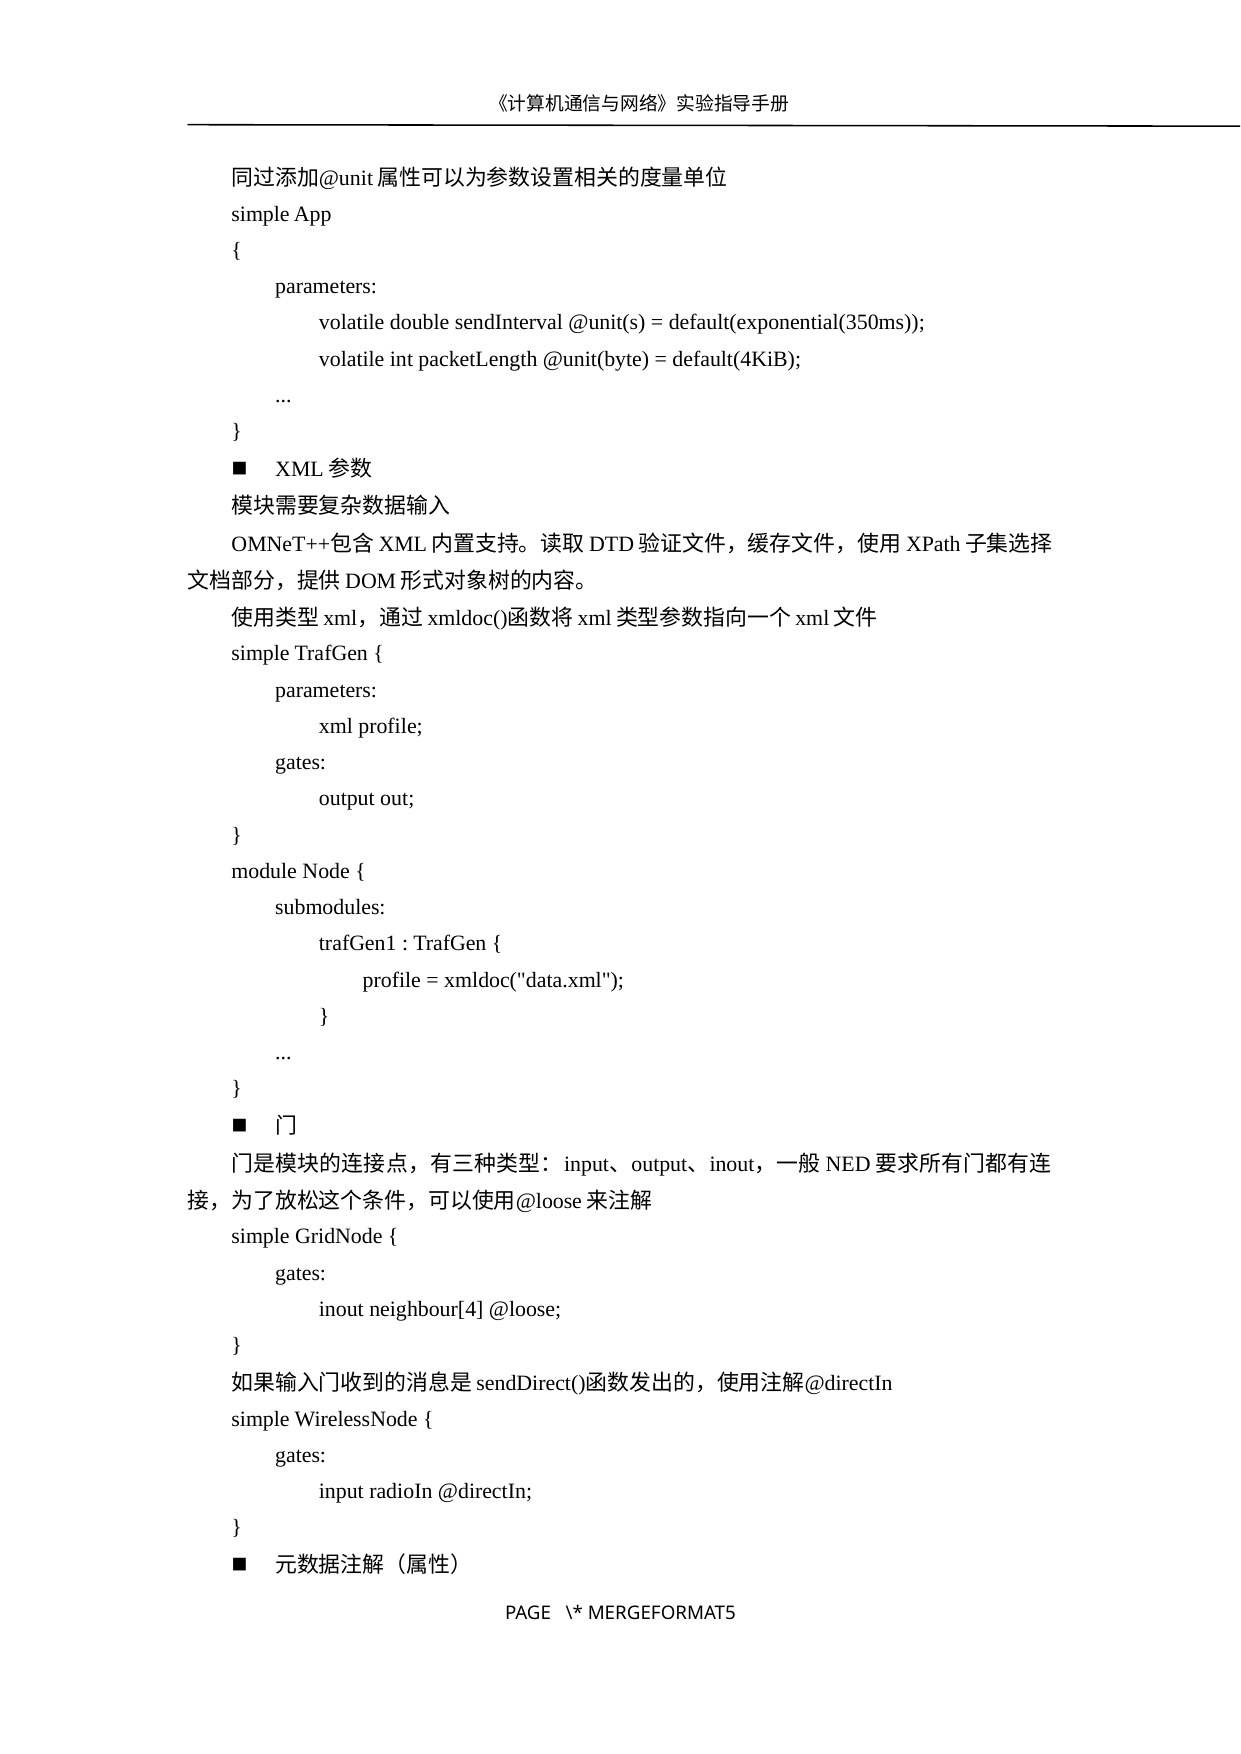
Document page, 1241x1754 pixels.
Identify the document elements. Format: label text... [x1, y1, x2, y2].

text ... [231, 1036, 1053, 1068]
text } [187, 1328, 1053, 1361]
text module Node { [187, 854, 1053, 887]
text simple GridNode { [187, 1220, 1053, 1252]
text inout neighbour[4] @loose; [275, 1292, 1053, 1325]
text parameters: [231, 673, 1053, 706]
text } [275, 999, 1053, 1032]
text profile = xmldoc("data.xml"); [319, 963, 1053, 996]
text gates: [231, 746, 1053, 778]
text 门是模块的连接点，有三种类型：input、output、inout，一般NED要求所有门都有连接，为了放松这个条件，可以使用@loose来注解 [187, 1145, 1053, 1215]
text simple App [187, 197, 1053, 229]
text output out; [275, 782, 1053, 814]
text xml profile; [275, 709, 1053, 742]
text 模块需要复杂数据输入 [187, 488, 1053, 520]
text gates: [231, 1438, 1053, 1471]
text parameters: [231, 269, 1053, 302]
text } [187, 1072, 1053, 1104]
text volatile double sendInterval @unit(s) = default(exponential(350ms)); [275, 306, 1053, 338]
list 元数据注解（属性） [231, 1547, 1053, 1579]
text 如果输入门收到的消息是sendDirect()函数发出的，使用注解@directIn [187, 1365, 1053, 1397]
text trafGen1 : TrafGen { [275, 927, 1053, 959]
text { [187, 233, 1053, 266]
text } [187, 1511, 1053, 1543]
text } [187, 414, 1053, 447]
text gates: [231, 1256, 1053, 1288]
text simple WirelessNode { [187, 1402, 1053, 1434]
text input radioIn @directIn; [275, 1474, 1053, 1507]
text simple TrafGen { [187, 637, 1053, 669]
text } [187, 818, 1053, 851]
text submodules: [231, 891, 1053, 923]
text ... [231, 378, 1053, 411]
text volatile int packetLength @unit(byte) = default(4KiB); [275, 342, 1053, 374]
text OMNeT++包含XML内置支持。读取DTD验证文件，缓存文件，使用XPath子集选择文档部分，提供DOM形式对象树的内容。 [187, 525, 1053, 595]
list 门 [231, 1108, 1053, 1141]
list XML参数 [231, 451, 1053, 483]
text 使用类型xml，通过xmldoc()函数将xml类型参数指向一个xml文件 [187, 599, 1053, 632]
text 同过添加@unit属性可以为参数设置相关的度量单位 [187, 160, 1053, 192]
